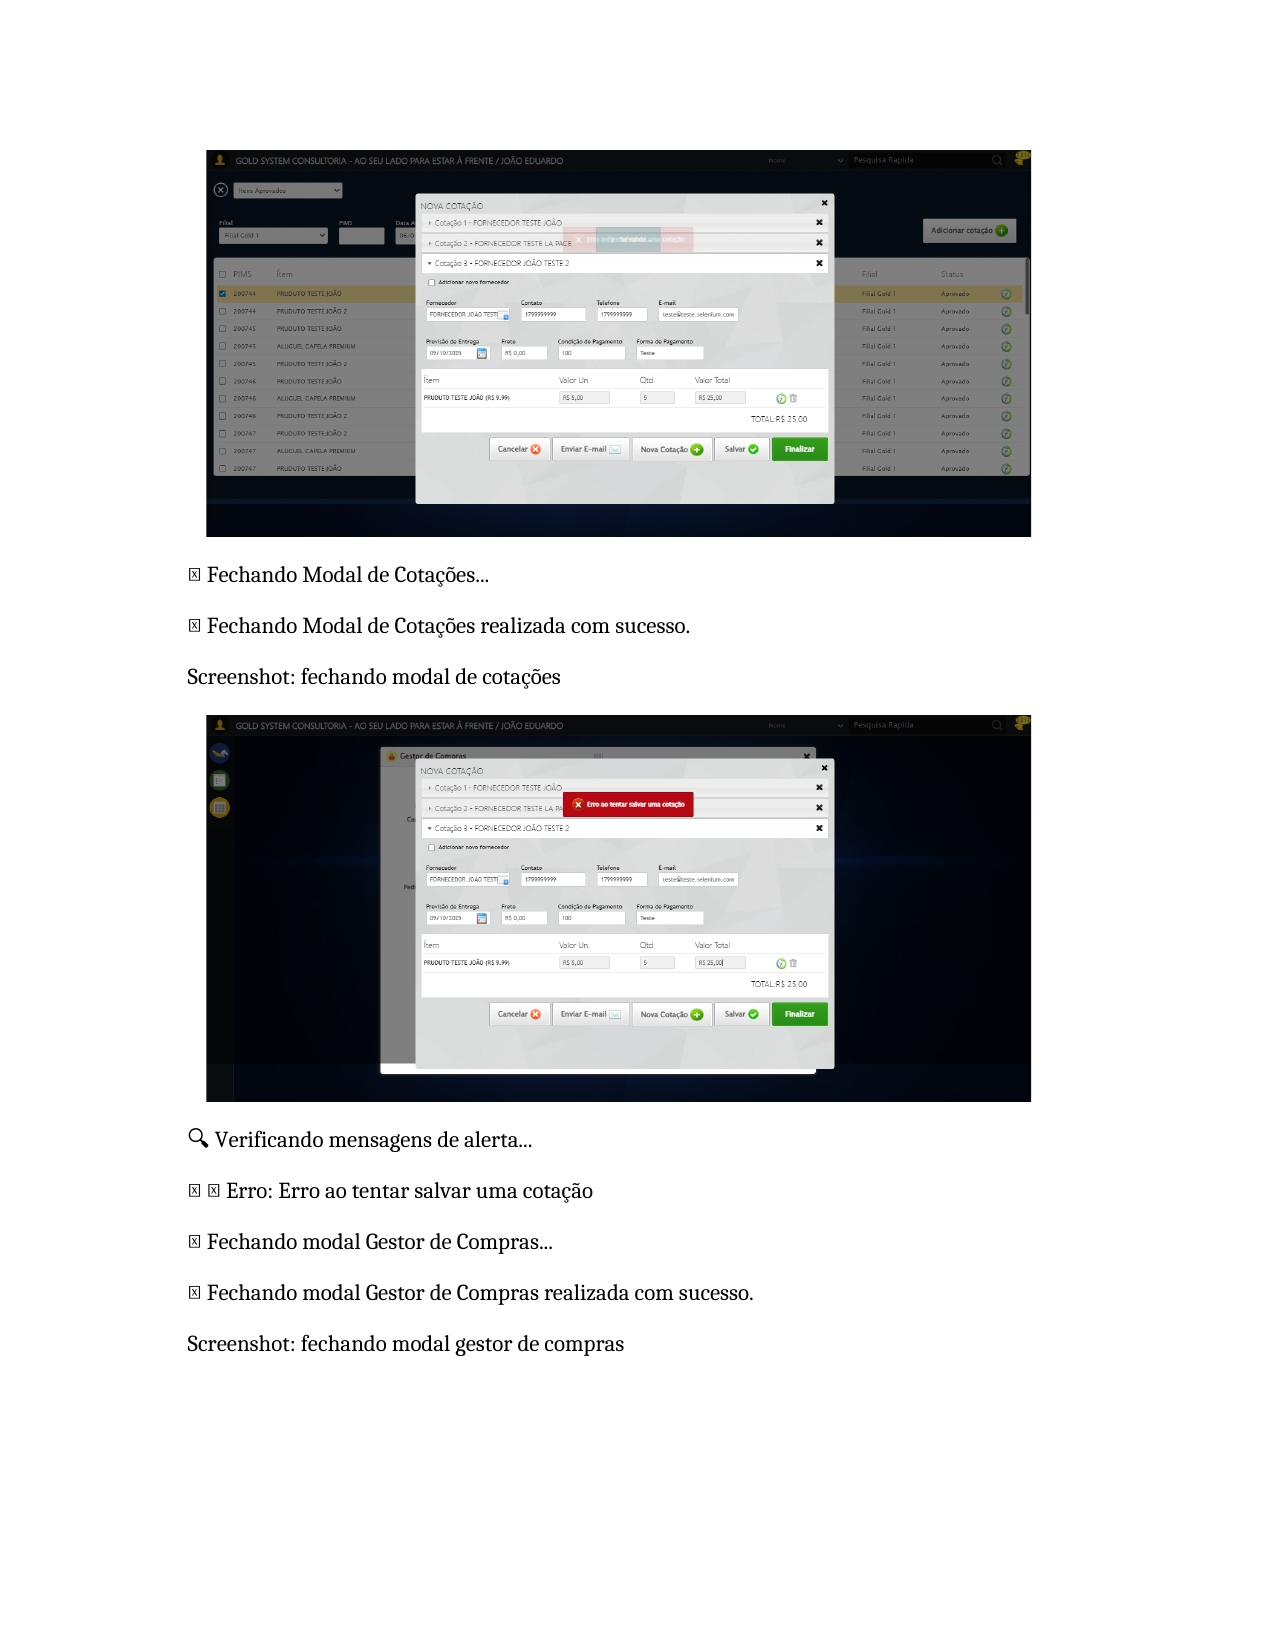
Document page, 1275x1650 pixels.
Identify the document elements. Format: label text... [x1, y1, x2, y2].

picture [206, 715, 1032, 1102]
text Screenshot: fechando modal gestor de compras [187, 1331, 1087, 1357]
text 🔍 Verificando mensagens de alerta... [187, 1127, 1087, 1153]
text 🔄 Fechando modal Gestor de Compras... [187, 1229, 1087, 1255]
text ✅ Fechando Modal de Cotações realizada com sucesso. [187, 613, 1087, 639]
text 🔄 Fechando Modal de Cotações... [187, 562, 1087, 588]
text ✅ Fechando modal Gestor de Compras realizada com sucesso. [187, 1280, 1087, 1306]
picture [206, 150, 1032, 537]
text 📢 ❌ Erro: Erro ao tentar salvar uma cotação [187, 1178, 1087, 1204]
text Screenshot: fechando modal de cotações [187, 664, 1087, 690]
